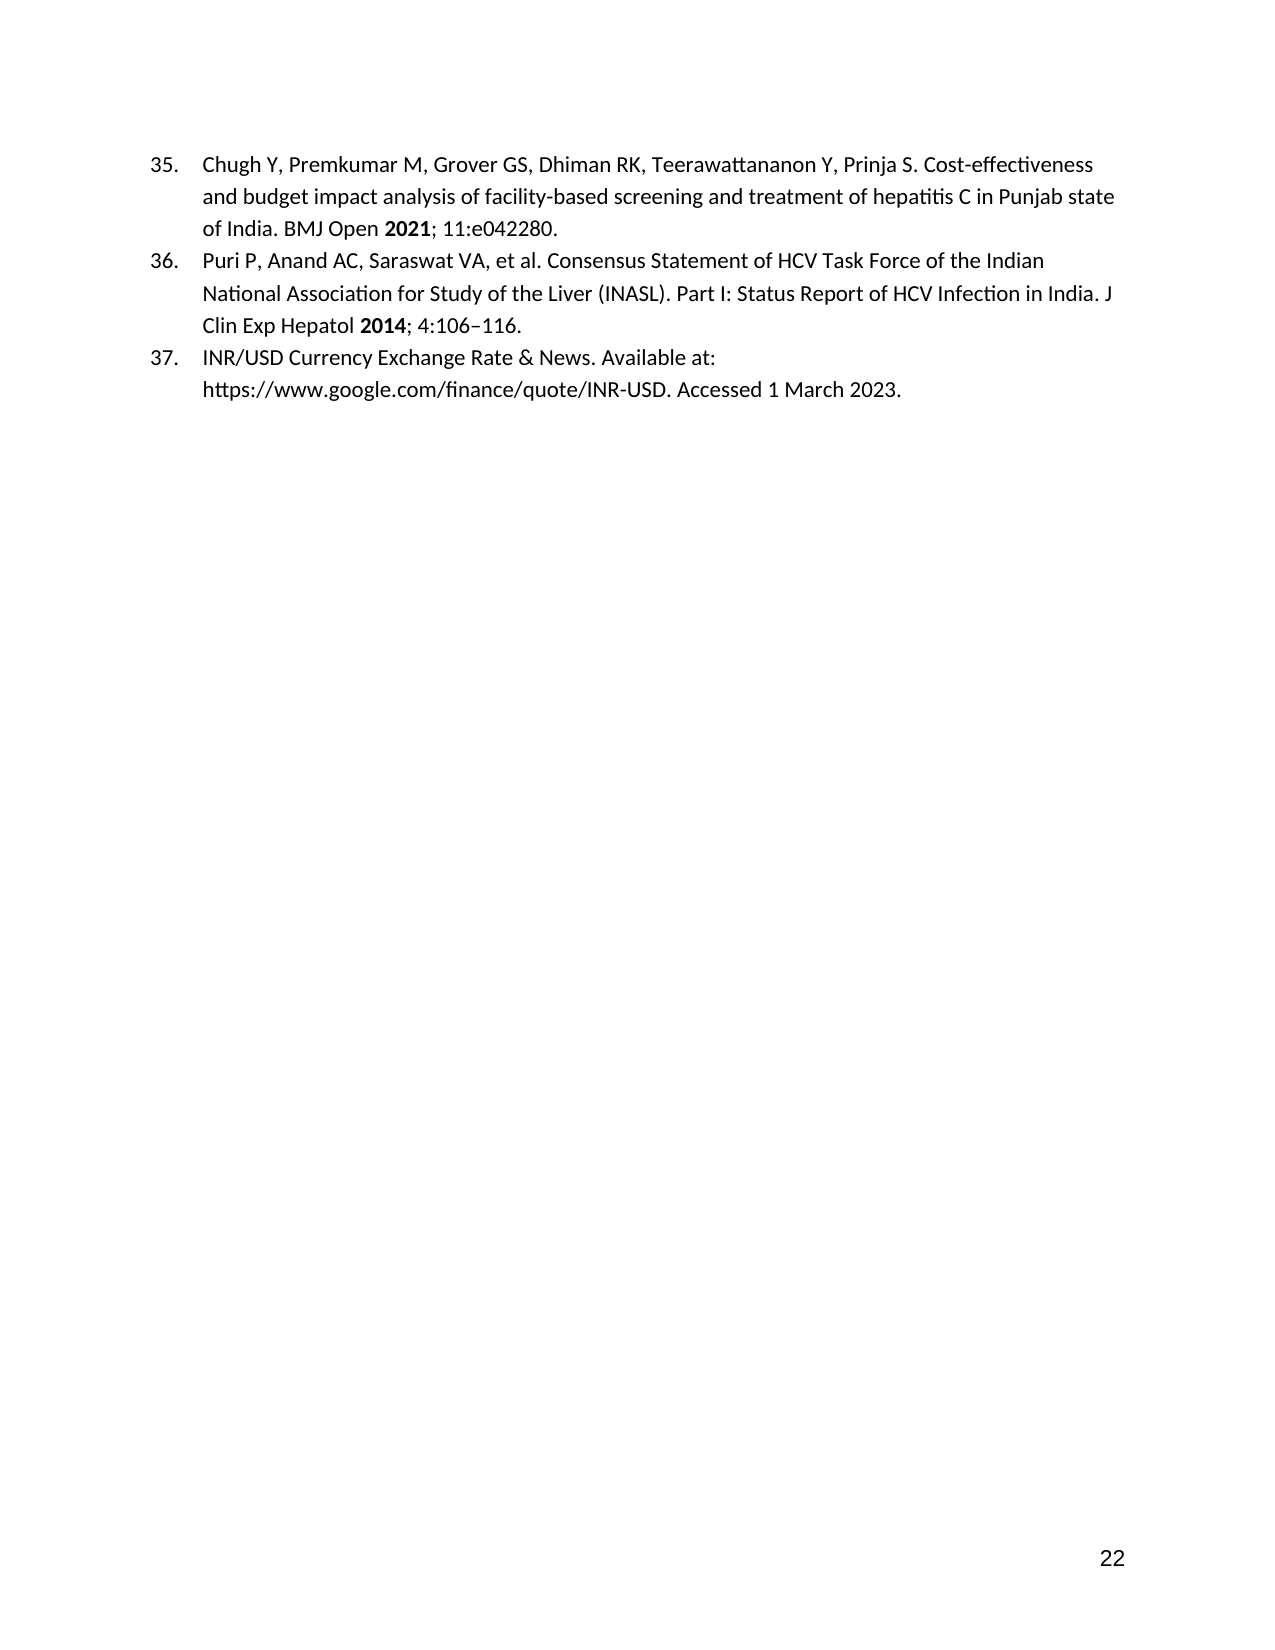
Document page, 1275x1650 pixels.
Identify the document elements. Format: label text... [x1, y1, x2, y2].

text 35. Chugh Y, Premkumar M, Grover GS, Dhiman RK, Teerawattananon Y, Prinja S. Cost-effectiveness and budget impact analysis of facility-based screening and treatment of hepatitis C in Punjab state of India. BMJ Open 2021; 11:e042280. [150, 150, 1125, 242]
text 37. INR/USD Currency Exchange Rate & News. Available at: https://www.google.com/finance/quote/INR-USD. Accessed 1 March 2023. [150, 343, 1125, 403]
text 36. Puri P, Anand AC, Saraswat VA, et al. Consensus Statement of HCV Task Force of the Indian National Association for Study of the Liver (INASL). Part I: Status Report of HCV Infection in India. J Clin Exp Hepatol 2014; 4:106–116. [150, 247, 1125, 339]
